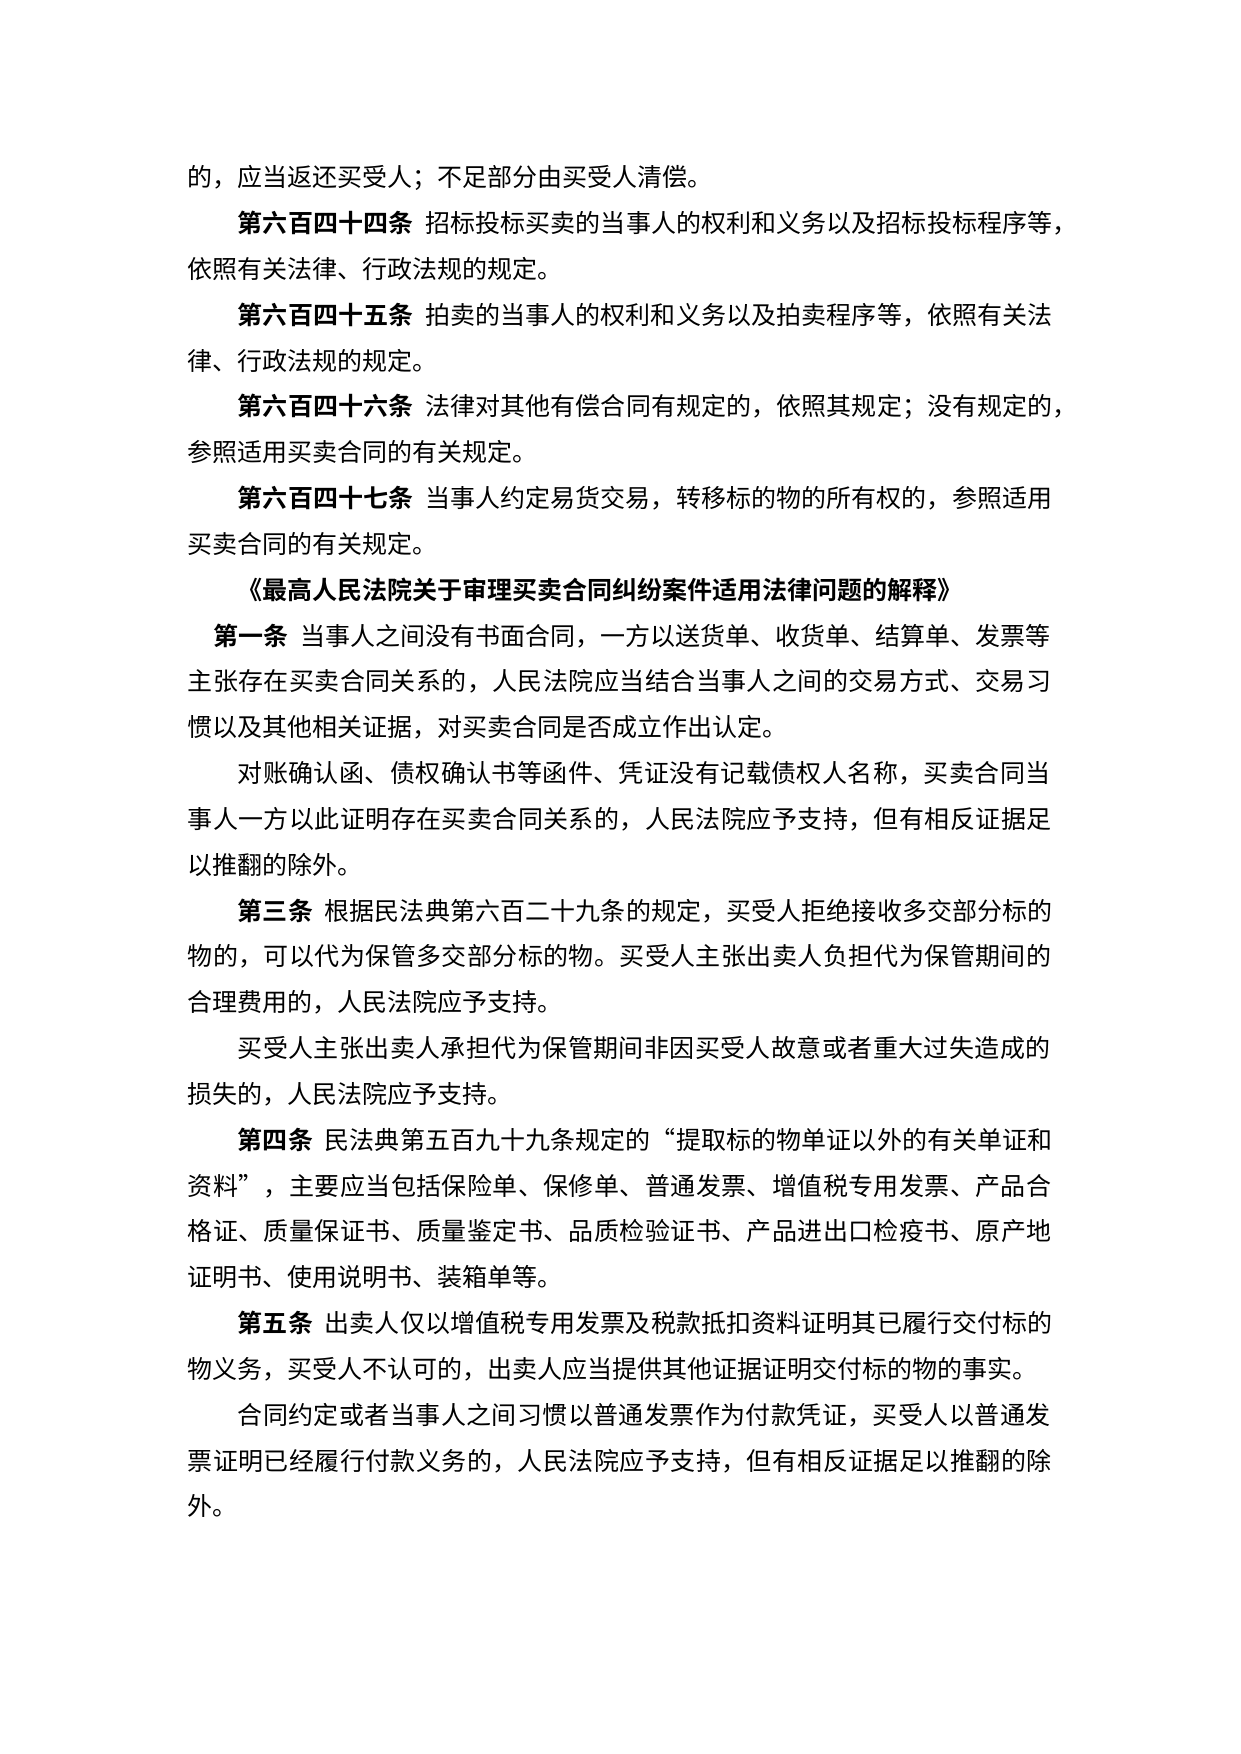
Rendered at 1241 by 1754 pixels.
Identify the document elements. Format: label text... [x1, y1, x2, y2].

text 第五条 出卖人仅以增值税专用发票及税款抵扣资料证明其已履行交付标的物义务，买受人不认可的，出卖人应当提供其他证据证明交付标的物的事实。 [187, 1296, 1053, 1387]
text 买受人主张出卖人承担代为保管期间非因买受人故意或者重大过失造成的损失的，人民法院应予支持。 [187, 1021, 1053, 1112]
text 第六百四十七条 当事人约定易货交易，转移标的物的所有权的，参照适用买卖合同的有关规定。 [187, 471, 1053, 562]
text 对账确认函、债权确认书等函件、凭证没有记载债权人名称，买卖合同当事人一方以此证明存在买卖合同关系的，人民法院应予支持，但有相反证据足以推翻的除外。 [187, 746, 1053, 883]
text 第四条 民法典第五百九十九条规定的“提取标的物单证以外的有关单证和资料”，主要应当包括保险单、保修单、普通发票、增值税专用发票、产品合格证、质量保证书、质量鉴定书、品质检验证书、产品进出口检疫书、原产地证明书、使用说明书、装箱单等。 [187, 1112, 1053, 1296]
text 第六百四十四条 招标投标买卖的当事人的权利和义务以及招标投标程序等，依照有关法律、行政法规的规定。 [187, 196, 1053, 287]
text 第六百四十六条 法律对其他有偿合同有规定的，依照其规定；没有规定的，参照适用买卖合同的有关规定。 [187, 379, 1053, 471]
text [187, 150, 1053, 196]
text 《最高人民法院关于审理买卖合同纠纷案件适用法律问题的解释》 第一条 当事人之间没有书面合同，一方以送货单、收货单、结算单、发票等主张存在买卖合同关系的，人民法院应当结合当事人之间的交易方式、交易习惯以及其他相关证据，对买卖合同是否成立作出认定。 [187, 562, 1053, 746]
text 合同约定或者当事人之间习惯以普通发票作为付款凭证，买受人以普通发票证明已经履行付款义务的，人民法院应予支持，但有相反证据足以推翻的除外。 [187, 1387, 1053, 1525]
text 第三条 根据民法典第六百二十九条的规定，买受人拒绝接收多交部分标的物的，可以代为保管多交部分标的物。买受人主张出卖人负担代为保管期间的合理费用的，人民法院应予支持。 [187, 883, 1053, 1021]
text 第六百四十五条 拍卖的当事人的权利和义务以及拍卖程序等，依照有关法律、行政法规的规定。 [187, 287, 1053, 379]
